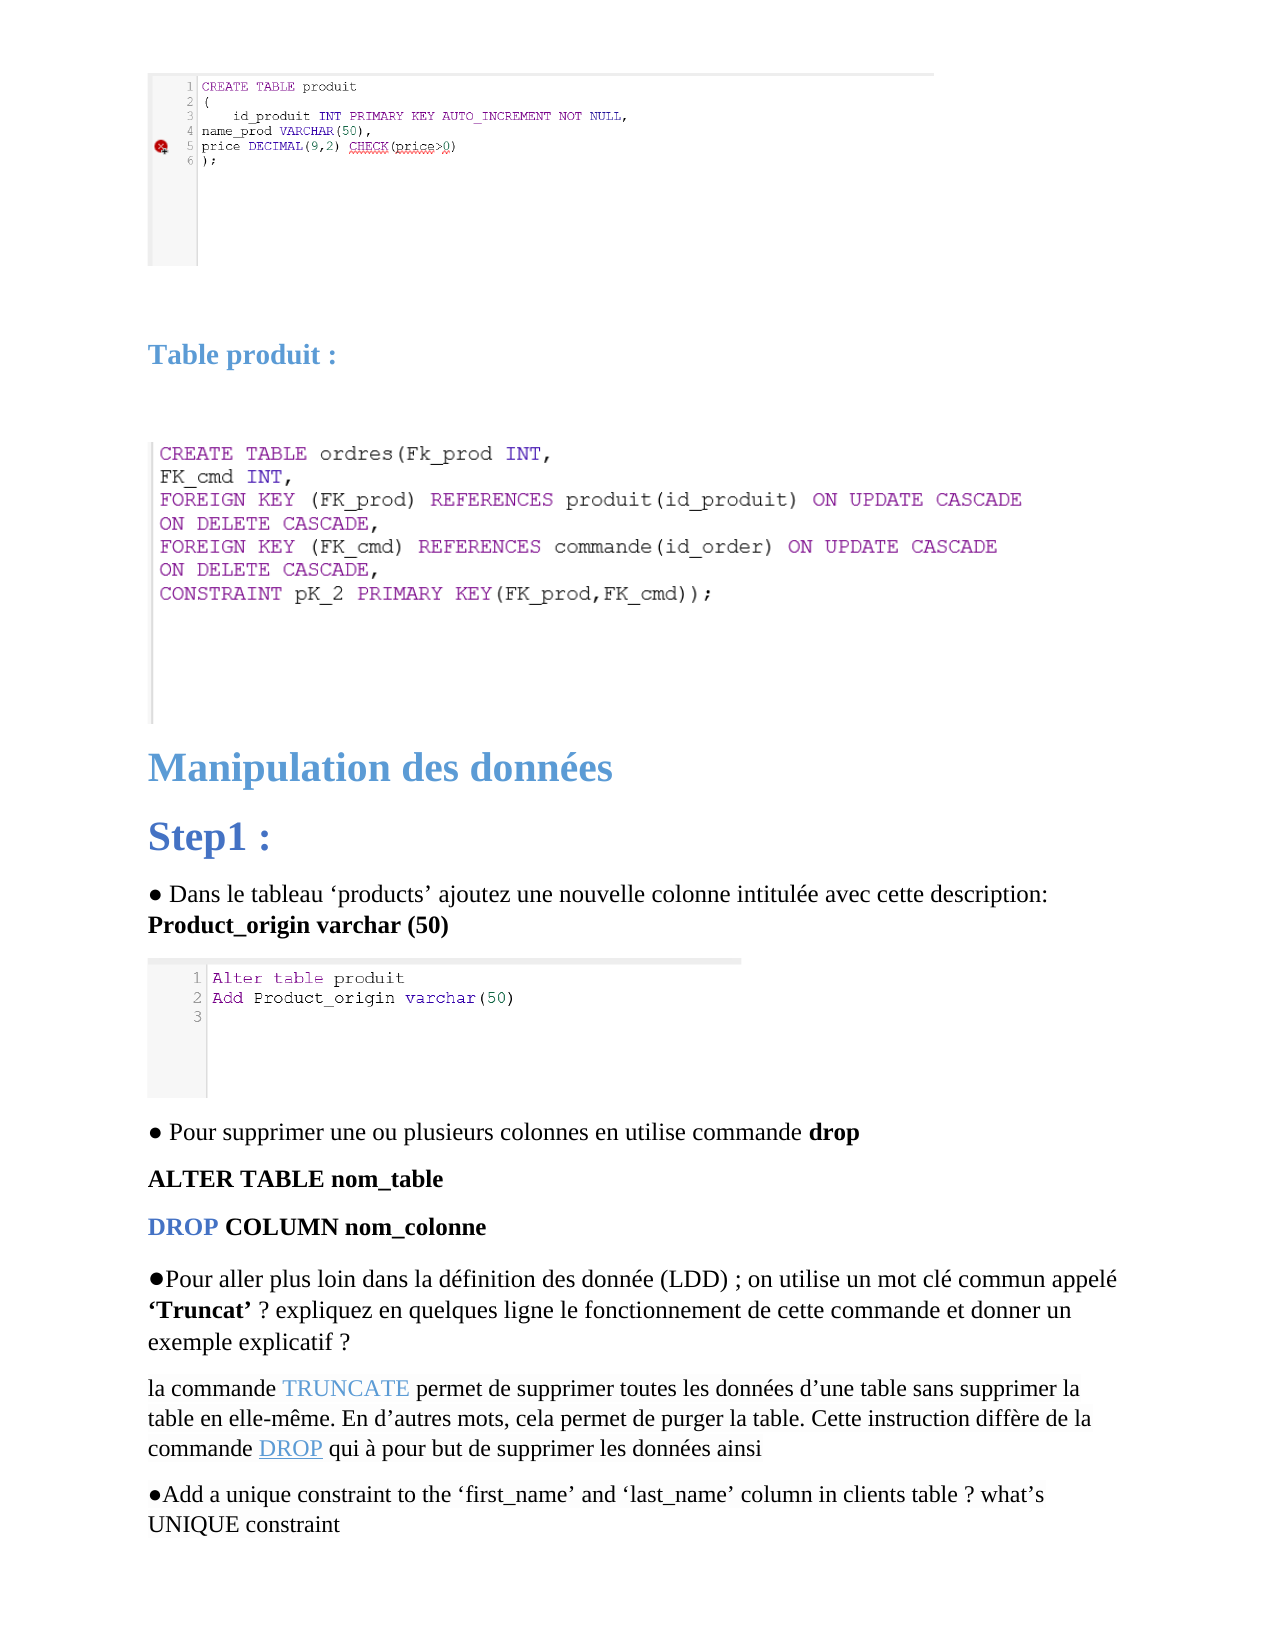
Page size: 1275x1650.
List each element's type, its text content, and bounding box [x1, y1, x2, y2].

picture [147, 442, 1099, 724]
text ●Add a unique constraint to the ‘first_name’ and ‘last_name’ column in clients table ? what’s UNIQUE constraint [148, 1480, 1127, 1538]
text DROP COLUMN nom_colonne [148, 1212, 1127, 1241]
text Step1 : [148, 811, 1127, 859]
text ALTER TABLE nom_table [148, 1164, 1127, 1193]
text la commande TRUNCATE permet de supprimer toutes les données d’une table sans supprimer la table en elle-même. En d’autres mots, cela permet de purger la table. Cette instruction diffère de la commande DROP qui à pour but de supprimer les données ainsi [148, 1374, 1127, 1462]
text Table produit : [148, 337, 1127, 371]
text ● Pour supprimer une ou plusieurs colonnes en utilise commande drop [148, 1117, 1127, 1145]
text Manipulation des données [148, 743, 1127, 791]
text ● Dans le tableau ‘products’ ajoutez une nouvelle colonne intitulée avec cette description: Product_origin varchar (50) [148, 879, 1127, 939]
picture [147, 73, 934, 266]
text ●Pour aller plus loin dans la définition des donnée (LDD) ; on utilise un mot clé commun appelé ‘Truncat’ ? expliquez en quelques ligne le fonctionnement de cette commande et donner un exemple explicatif ? [148, 1260, 1127, 1355]
picture [147, 958, 742, 1098]
